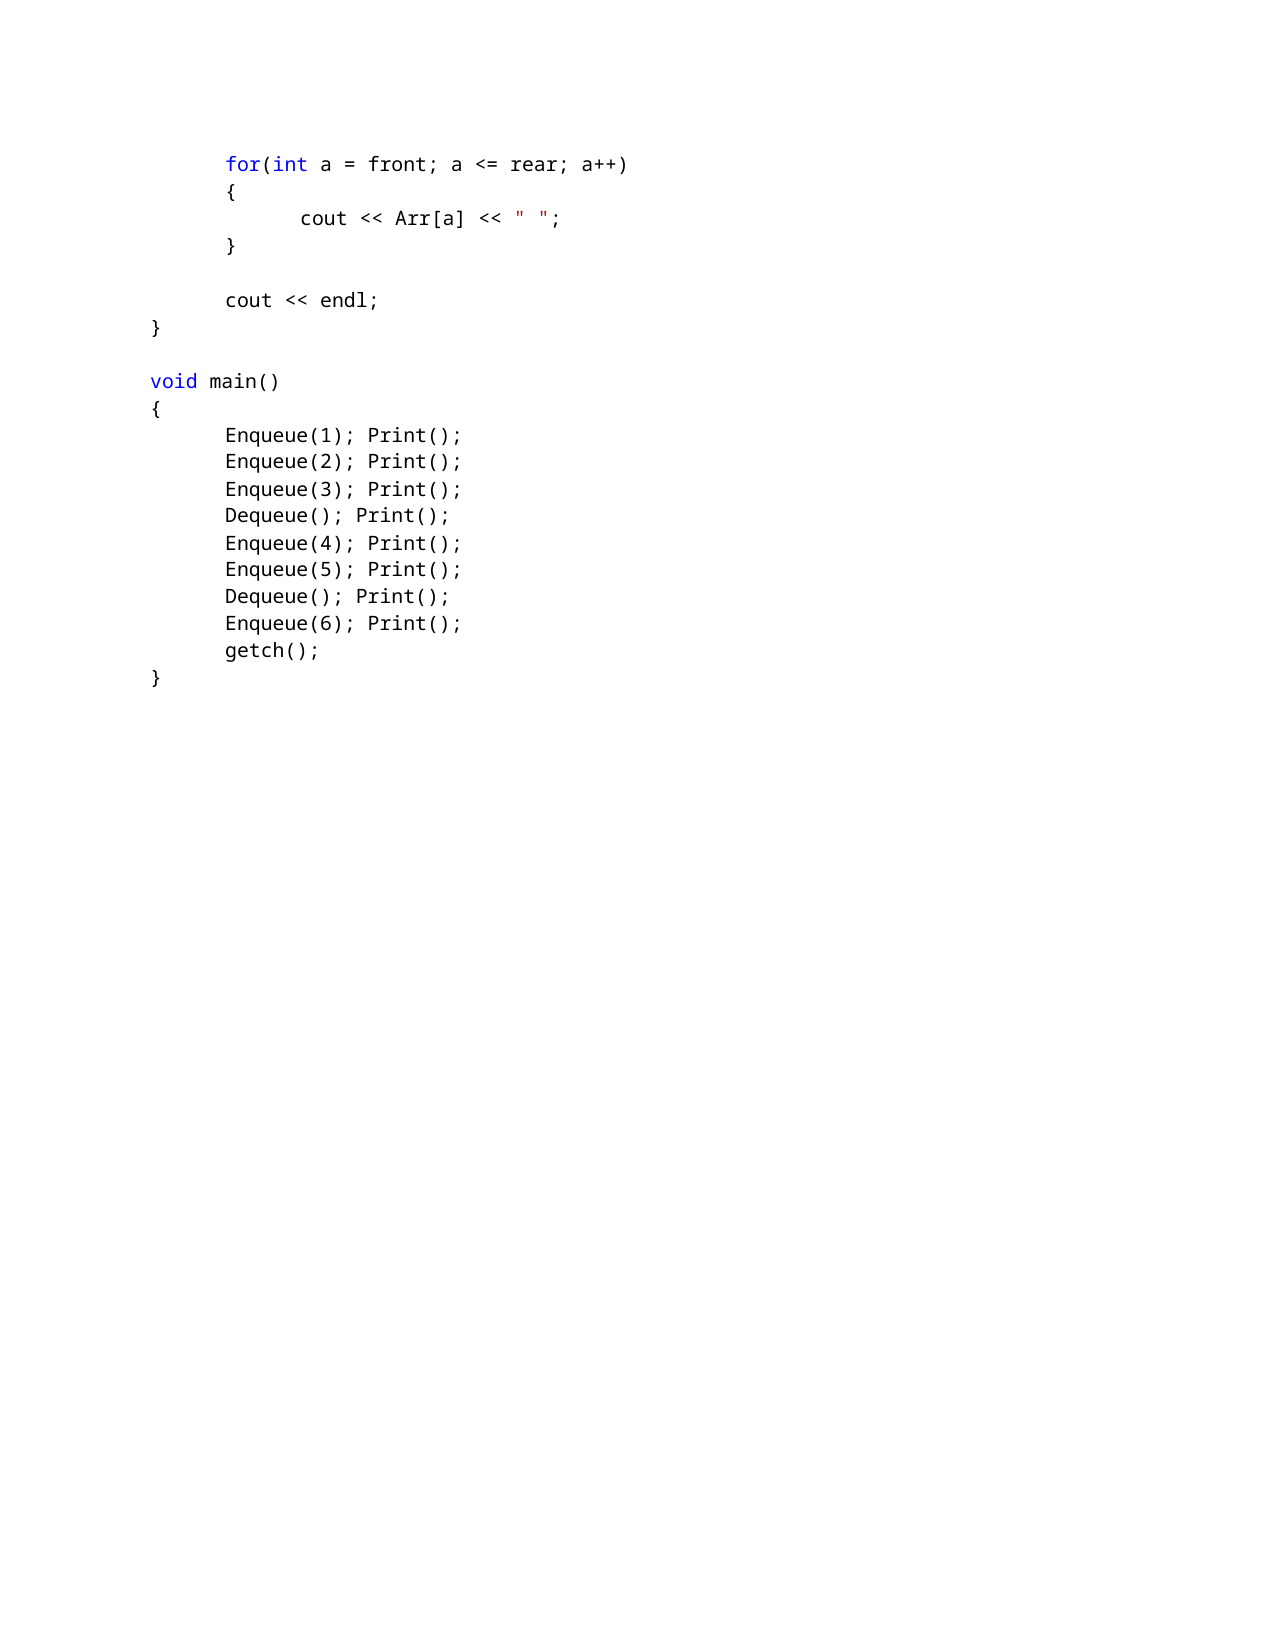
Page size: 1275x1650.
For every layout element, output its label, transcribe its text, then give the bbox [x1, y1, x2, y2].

text } [150, 313, 1125, 340]
text Enqueue(4); Print(); [150, 529, 1125, 556]
text cout << endl; [150, 286, 1125, 313]
text Enqueue(6); Print(); [150, 610, 1125, 637]
text void main() [150, 367, 1125, 394]
text Dequeue(); Print(); [150, 502, 1125, 529]
text { [150, 177, 1125, 204]
text cout << Arr[a] << " "; [150, 204, 1125, 231]
text Enqueue(2); Print(); [150, 448, 1125, 475]
text Enqueue(3); Print(); [150, 475, 1125, 502]
text } [150, 664, 1125, 691]
text Enqueue(1); Print(); [150, 421, 1125, 448]
text for(int a = front; a <= rear; a++) [150, 150, 1125, 177]
text Enqueue(5); Print(); [150, 556, 1125, 583]
text getch(); [150, 637, 1125, 664]
text Dequeue(); Print(); [150, 583, 1125, 610]
text } [150, 231, 1125, 258]
text { [150, 394, 1125, 421]
